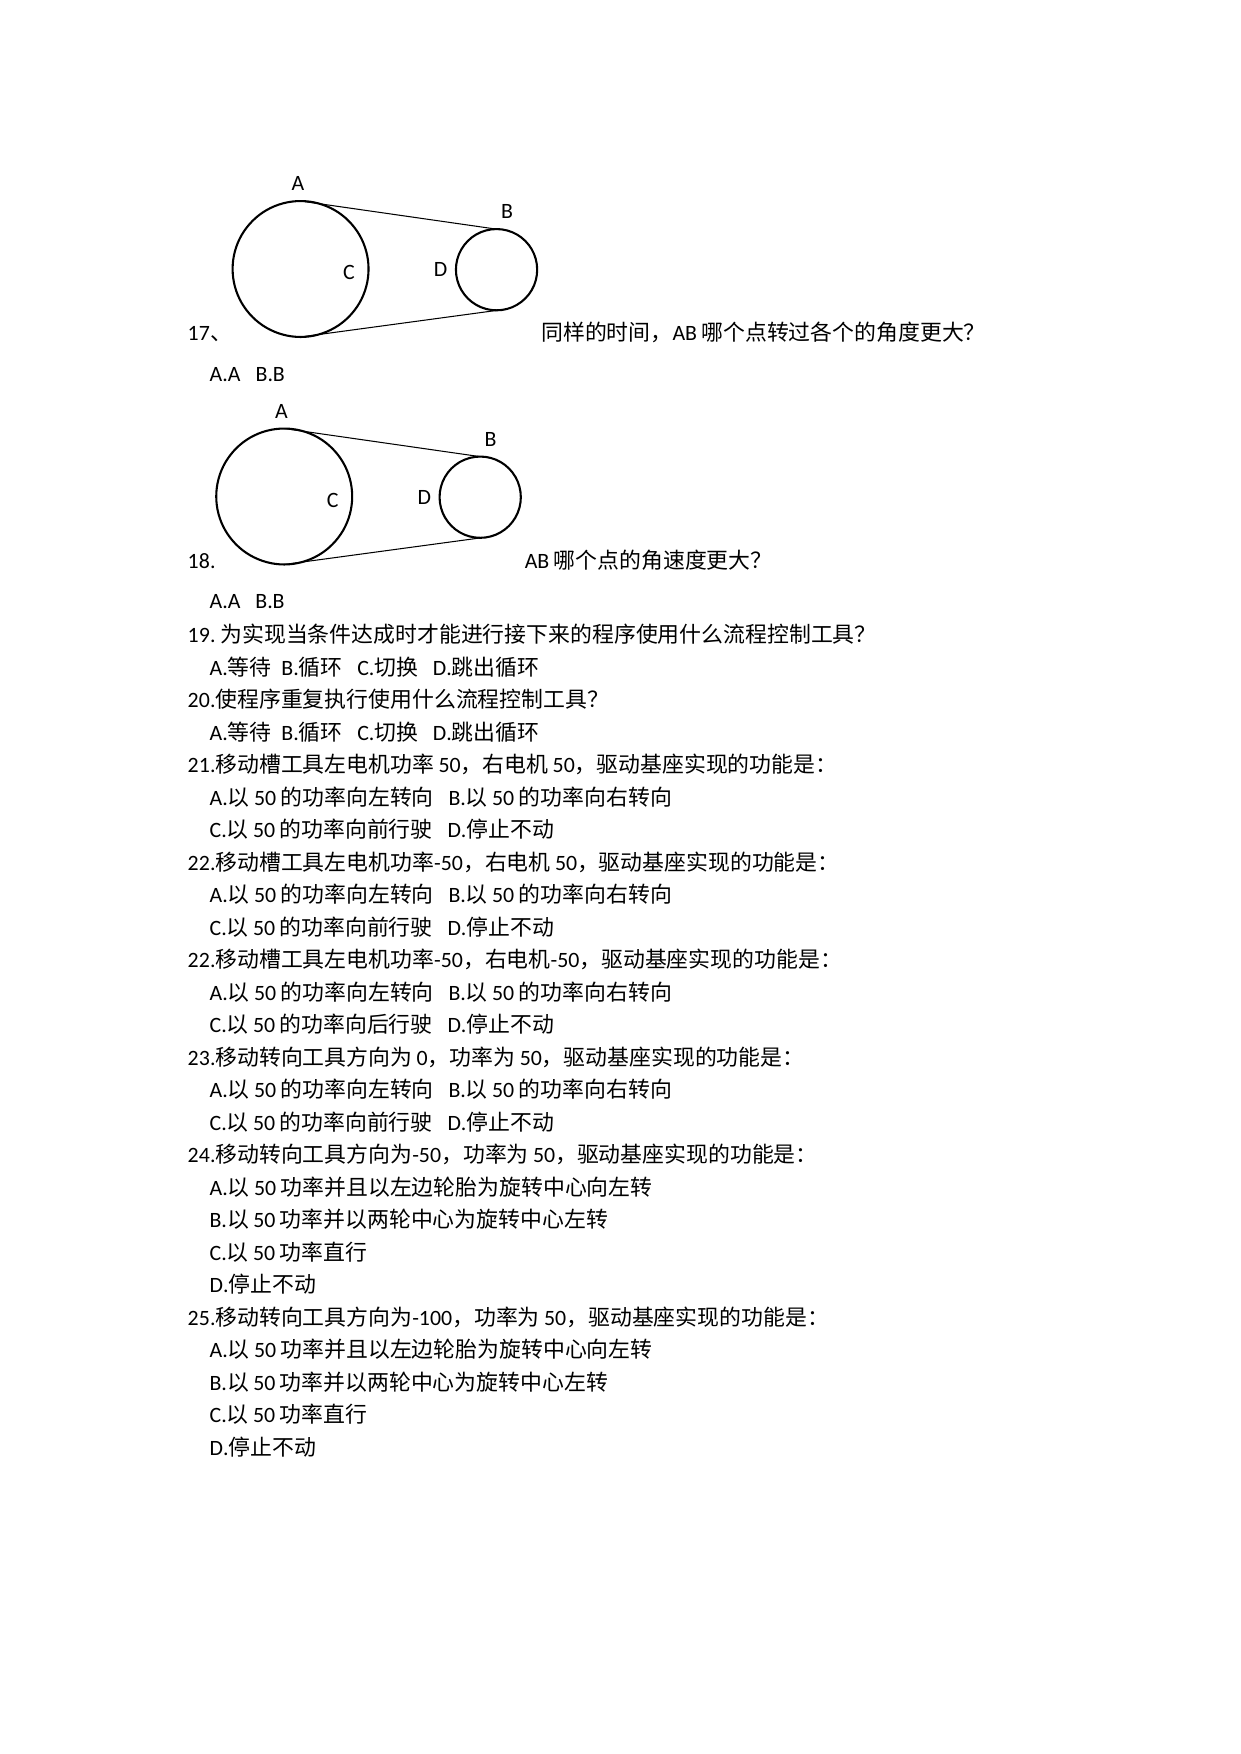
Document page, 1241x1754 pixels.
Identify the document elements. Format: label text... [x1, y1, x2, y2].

text 18.AB哪个点的角速度更大？ [187, 389, 1053, 584]
text 25.移动转向工具方向为-100，功率为50，驱动基座实现的功能是： [187, 1299, 1053, 1332]
text A.以50的功率向左转向 B.以50的功率向右转向 [209, 779, 1053, 812]
text A.以50功率并且以左边轮胎为旋转中心向左转 [209, 1332, 1053, 1364]
text 20.使程序重复执行使用什么流程控制工具？ [187, 682, 1053, 714]
text A.以50的功率向左转向 B.以50的功率向右转向 [209, 1072, 1053, 1104]
text A.A B.B [209, 584, 1053, 617]
text 21.移动槽工具左电机功率50，右电机50，驱动基座实现的功能是： [187, 747, 1053, 779]
text A.以50的功率向左转向 B.以50的功率向右转向 [209, 877, 1053, 909]
text C.以50的功率向后行驶 D.停止不动 [209, 1007, 1053, 1039]
text D.停止不动 [209, 1429, 1053, 1462]
text A.以50的功率向左转向 B.以50的功率向右转向 [209, 974, 1053, 1007]
text B.以50功率并以两轮中心为旋转中心左转 [209, 1202, 1053, 1234]
text C.以50的功率向前行驶 D.停止不动 [209, 1104, 1053, 1137]
text 22.移动槽工具左电机功率-50，右电机50，驱动基座实现的功能是： [187, 844, 1053, 877]
text C.以50功率直行 [209, 1234, 1053, 1267]
text 19. 为实现当条件达成时才能进行接下来的程序使用什么流程控制工具？ [187, 617, 1053, 649]
text A.等待 B.循环 C.切换 D.跳出循环 [209, 714, 1053, 747]
list 同样的时间，AB哪个点转过各个的角度更大？ [187, 162, 1053, 357]
text C.以50的功率向前行驶 D.停止不动 [209, 812, 1053, 844]
text B.以50功率并以两轮中心为旋转中心左转 [209, 1364, 1053, 1397]
text C.以50功率直行 [209, 1397, 1053, 1429]
text 22.移动槽工具左电机功率-50，右电机-50，驱动基座实现的功能是： [187, 942, 1053, 974]
text A.等待 B.循环 C.切换 D.跳出循环 [209, 649, 1053, 682]
text C.以50的功率向前行驶 D.停止不动 [209, 909, 1053, 942]
text A.以50功率并且以左边轮胎为旋转中心向左转 [209, 1169, 1053, 1202]
text 24.移动转向工具方向为-50，功率为50，驱动基座实现的功能是： [187, 1137, 1053, 1169]
text 23.移动转向工具方向为0，功率为50，驱动基座实现的功能是： [187, 1039, 1053, 1072]
list A.A B.B [209, 357, 1053, 389]
text D.停止不动 [209, 1267, 1053, 1299]
